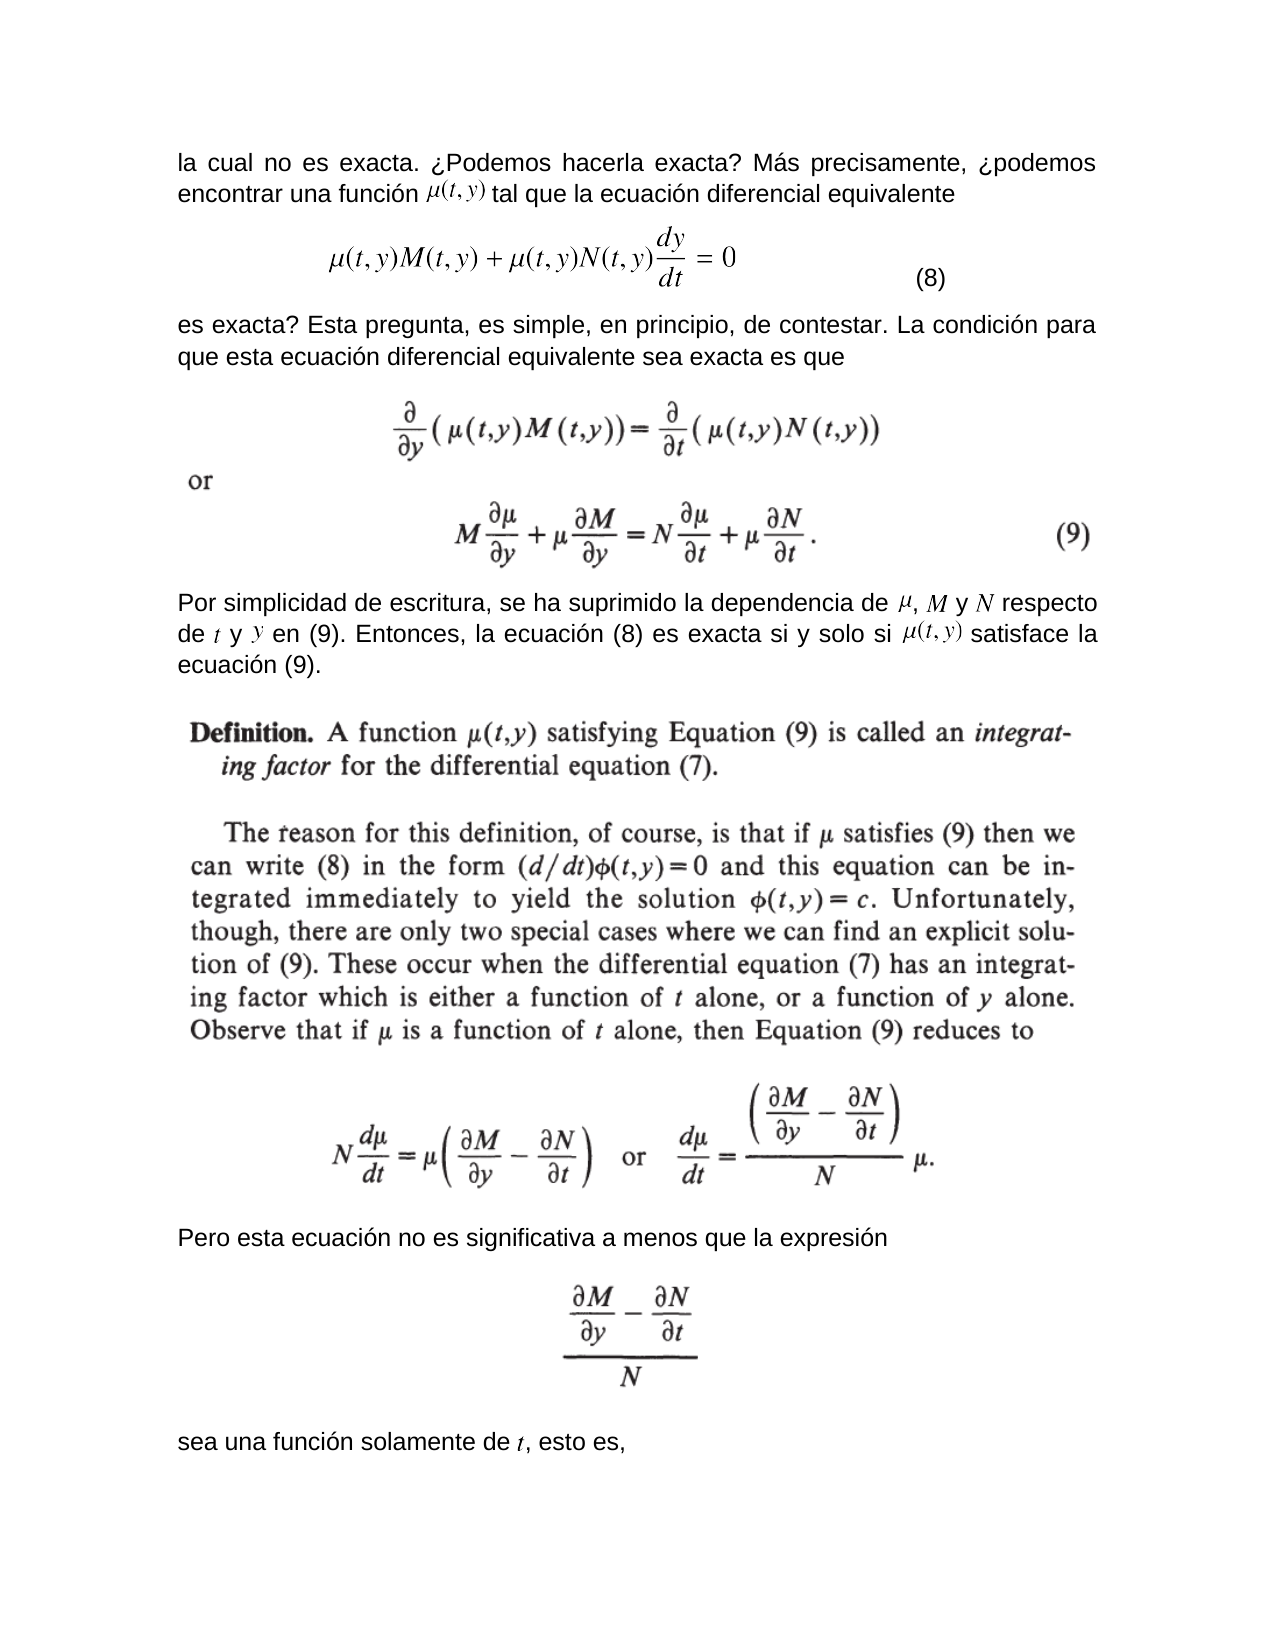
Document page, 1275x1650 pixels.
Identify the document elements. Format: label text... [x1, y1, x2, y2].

picture [177, 389, 1098, 570]
picture [328, 226, 736, 287]
picture [926, 595, 949, 612]
text Pero esta ecuación no es significativa a menos que la expresión [177, 1223, 1098, 1252]
text la cual no es exacta. ¿Podemos hacerla exacta? Más precisamente, ¿podemos encontrar una función tal que la ecuación diferencial equivalente [177, 148, 1098, 207]
picture [251, 626, 263, 643]
picture [177, 1270, 1098, 1409]
picture [177, 697, 1098, 1204]
picture [517, 1436, 525, 1451]
picture [426, 179, 485, 202]
picture [975, 594, 995, 612]
picture [214, 628, 221, 643]
text Por simplicidad de escritura, se ha suprimido la dependencia de , y respecto de y en (9). Entonces, la ecuación (8) es exacta si y solo si satisface la ecuación (9). [177, 588, 1098, 679]
picture [902, 620, 962, 643]
text sea una función solamente de , esto es, [177, 1427, 1098, 1456]
picture [898, 595, 912, 612]
text es exacta? Esta pregunta, es simple, en principio, de contestar. La condición para que esta ecuación diferencial equivalente sea exacta es que [177, 310, 1098, 370]
